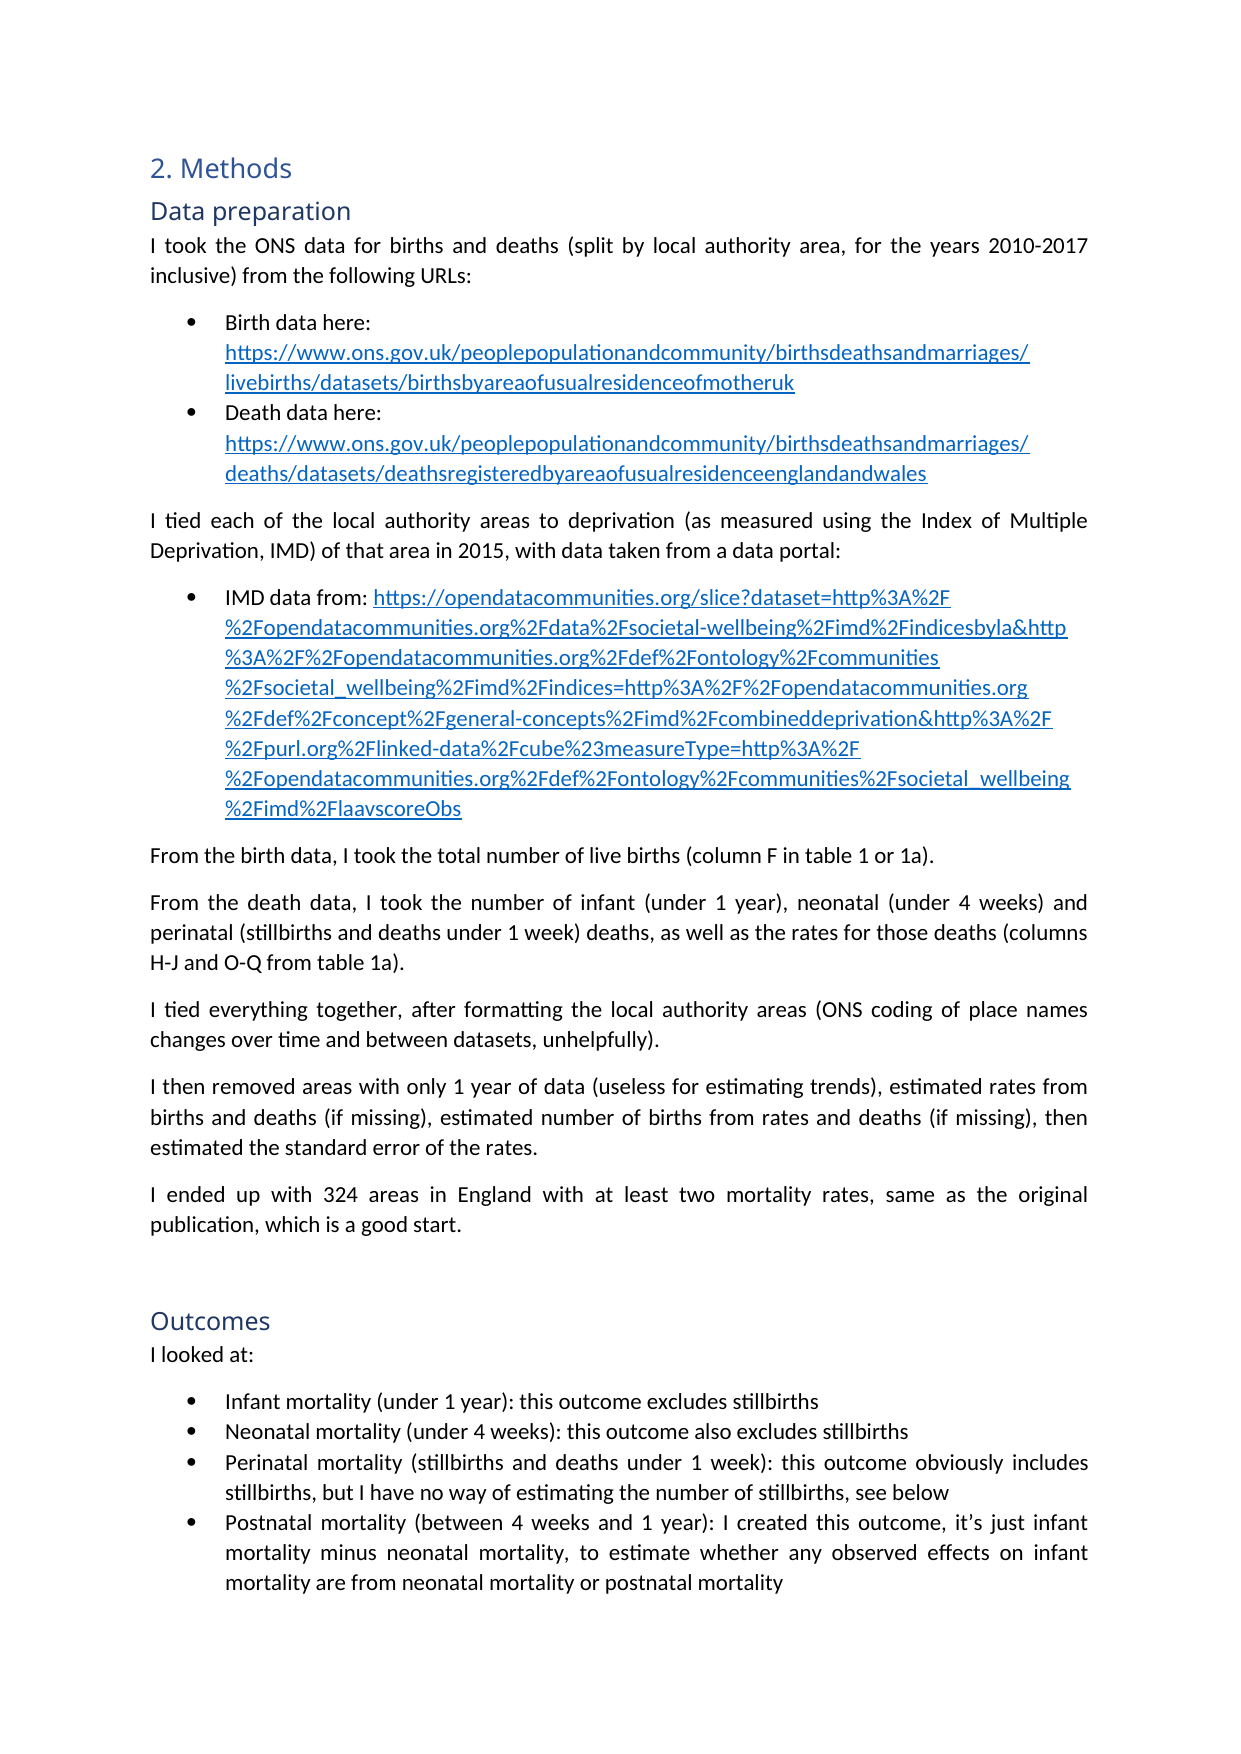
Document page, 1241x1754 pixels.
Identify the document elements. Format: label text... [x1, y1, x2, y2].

list Death data here: https://www.ons.gov.uk/peoplepopulationandcommunity/birthsdeathsandmarriages/deaths/datasets/deathsregisteredbyareaofusualresidenceenglandandwales [187, 398, 1090, 487]
text I tied everything together, after formatting the local authority areas (ONS coding of place names changes over time and between datasets, unhelpfully). [150, 995, 1090, 1053]
list Postnatal mortality (between 4 weeks and 1 year): I created this outcome, it’s just infant mortality minus neonatal mortality, to estimate whether any observed effects on infant mortality are from neonatal mortality or postnatal mortality [187, 1508, 1090, 1597]
list Birth data here: https://www.ons.gov.uk/peoplepopulationandcommunity/birthsdeathsandmarriages/livebirths/datasets/birthsbyareaofusualresidenceofmotheruk [187, 308, 1090, 396]
subtitle 2. Methods [150, 150, 1090, 187]
text I then removed areas with only 1 year of data (useless for estimating trends), estimated rates from births and deaths (if missing), estimated number of births from rates and deaths (if missing), then estimated the standard error of the rates. [150, 1072, 1090, 1161]
list Neonatal mortality (under 4 weeks): this outcome also excludes stillbirths [187, 1417, 1090, 1446]
list IMD data from: https://opendatacommunities.org/slice?dataset=http%3A%2F%2Fopendatacommunities.org%2Fdata%2Fsocietal-wellbeing%2Fimd%2Findicesbyla&http%3A%2F%2Fopendatacommunities.org%2Fdef%2Fontology%2Fcommunities%2Fsocietal_wellbeing%2Fimd%2Findices=http%3A%2F%2Fopendatacommunities.org%2Fdef%2Fconcept%2Fgeneral-concepts%2Fimd%2Fcombineddeprivation&http%3A%2F%2Fpurl.org%2Flinked-data%2Fcube%23measureType=http%3A%2F%2Fopendatacommunities.org%2Fdef%2Fontology%2Fcommunities%2Fsocietal_wellbeing%2Fimd%2FlaavscoreObs [187, 583, 1090, 822]
subtitle Data preparation [150, 194, 1090, 228]
text From the birth data, I took the total number of live births (column F in table 1 or 1a). [150, 841, 1090, 869]
text I ended up with 324 areas in England with at least two mortality rates, same as the original publication, which is a good start. [150, 1180, 1090, 1238]
list Infant mortality (under 1 year): this outcome excludes stillbirths [187, 1387, 1090, 1415]
text From the death data, I took the number of infant (under 1 year), neonatal (under 4 weeks) and perinatal (stillbirths and deaths under 1 week) deaths, as well as the rates for those deaths (columns H-J and O-Q from table 1a). [150, 888, 1090, 976]
text I looked at: [150, 1340, 1090, 1368]
text I tied each of the local authority areas to deprivation (as measured using the Index of Multiple Deprivation, IMD) of that area in 2015, with data taken from a data portal: [150, 506, 1090, 564]
subtitle Outcomes [150, 1304, 1090, 1338]
text I took the ONS data for births and deaths (split by local authority area, for the years 2010-2017 inclusive) from the following URLs: [150, 231, 1090, 289]
list Perinatal mortality (stillbirths and deaths under 1 week): this outcome obviously includes stillbirths, but I have no way of estimating the number of stillbirths, see below [187, 1448, 1090, 1506]
